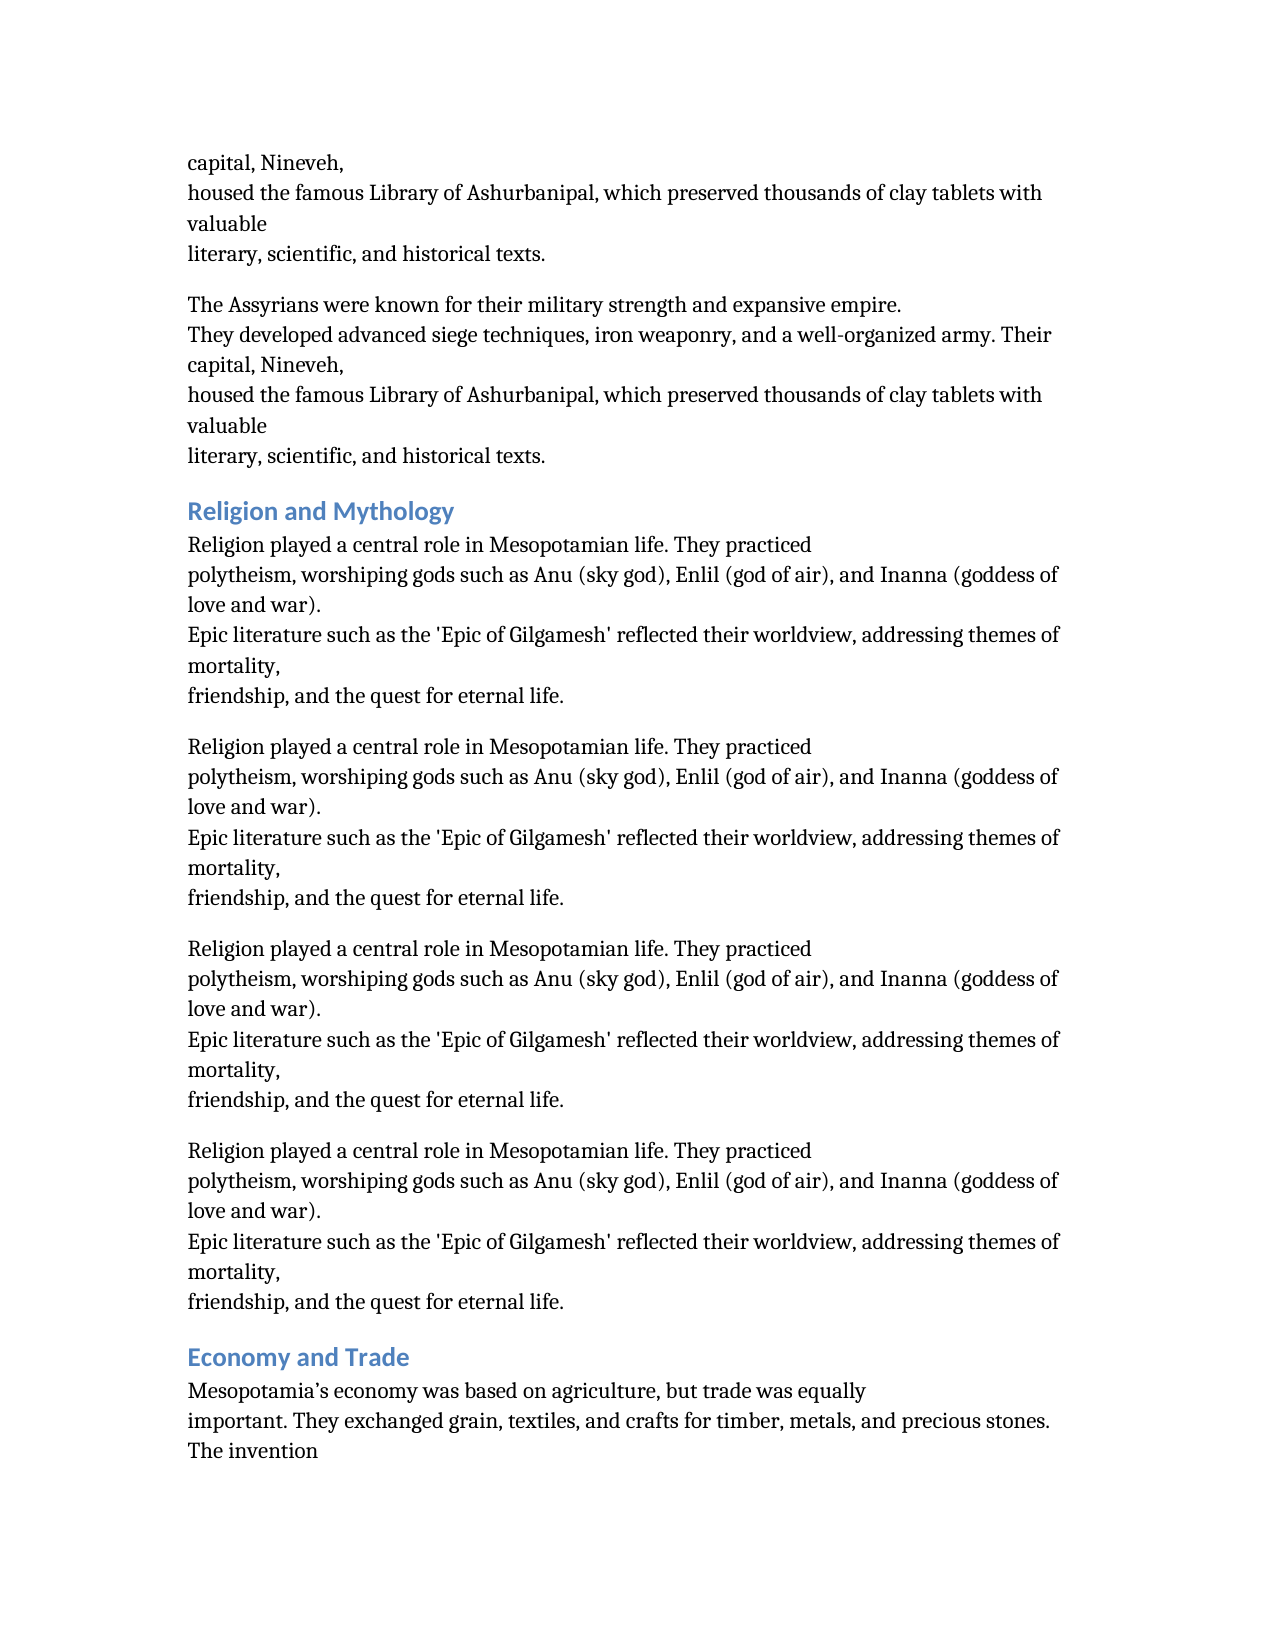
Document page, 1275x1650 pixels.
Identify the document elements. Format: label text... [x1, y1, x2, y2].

subtitle Economy and Trade [187, 1340, 1087, 1373]
text Religion played a central role in Mesopotamian life. They practiced polytheism, worshiping gods such as Anu (sky god), Enlil (god of air), and Inanna (goddess of love and war). Epic literature such as the 'Epic of Gilgamesh' reflected their worldview, addressing themes of mortality, friendship, and the quest for eternal life. [187, 734, 1087, 911]
text Religion played a central role in Mesopotamian life. They practiced polytheism, worshiping gods such as Anu (sky god), Enlil (god of air), and Inanna (goddess of love and war). Epic literature such as the 'Epic of Gilgamesh' reflected their worldview, addressing themes of mortality, friendship, and the quest for eternal life. [187, 532, 1087, 709]
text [187, 150, 1087, 267]
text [187, 1378, 1087, 1465]
subtitle Religion and Mythology [187, 494, 1087, 527]
text Religion played a central role in Mesopotamian life. They practiced polytheism, worshiping gods such as Anu (sky god), Enlil (god of air), and Inanna (goddess of love and war). Epic literature such as the 'Epic of Gilgamesh' reflected their worldview, addressing themes of mortality, friendship, and the quest for eternal life. [187, 936, 1087, 1113]
text Religion played a central role in Mesopotamian life. They practiced polytheism, worshiping gods such as Anu (sky god), Enlil (god of air), and Inanna (goddess of love and war). Epic literature such as the 'Epic of Gilgamesh' reflected their worldview, addressing themes of mortality, friendship, and the quest for eternal life. [187, 1138, 1087, 1315]
